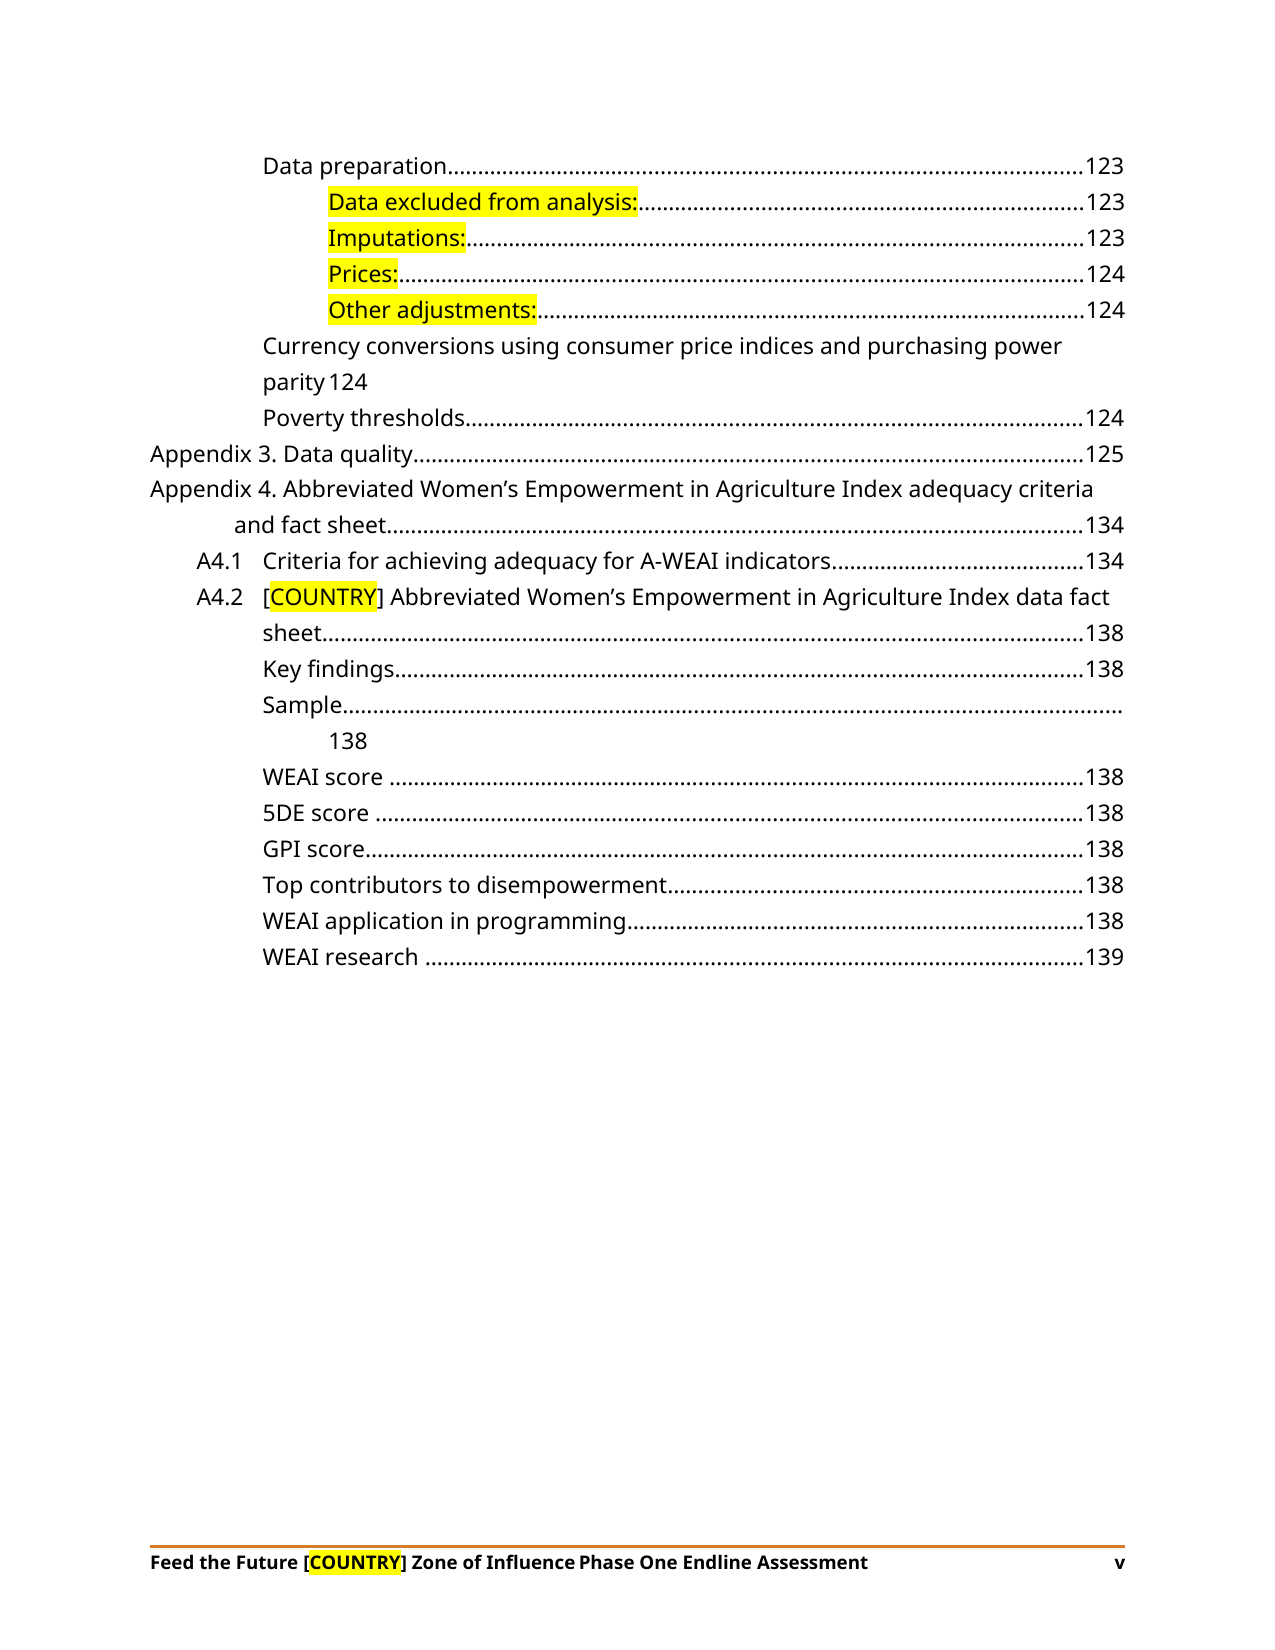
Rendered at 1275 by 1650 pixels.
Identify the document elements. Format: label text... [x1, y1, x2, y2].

text A4.2 [COUNTRY] Abbreviated Women’s Empowerment in Agriculture Index data fact sheet 138 [196, 581, 1125, 648]
text Top contributors to disempowerment 138 [262, 869, 1125, 900]
text Data excluded from analysis: 123 [638, 186, 1125, 217]
text WEAI score 138 [262, 761, 1125, 792]
text Appendix 4. Abbreviated Women’s Empowerment in Agriculture Index adequacy criteria and fact sheet 134 [150, 473, 1125, 541]
text WEAI research 139 [262, 941, 1125, 972]
text Poverty thresholds 124 [262, 402, 1125, 433]
text 5DE score 138 [262, 797, 1125, 828]
text Currency conversions using consumer price indices and purchasing power parity 124 [262, 330, 1125, 397]
text Appendix 3. Data quality 125 [150, 437, 1125, 469]
text A4.1 Criteria for achieving adequacy for A-WEAI indicators 134 [196, 545, 1125, 577]
text Data preparation 123 [262, 150, 1125, 181]
text Imputations: 123 [466, 222, 1125, 253]
text GPI score 138 [262, 833, 1125, 864]
text Other adjustments: 124 [537, 294, 1125, 325]
text Sample 138 [262, 689, 1125, 756]
text Key findings 138 [262, 653, 1125, 684]
text Prices: 124 [398, 258, 1125, 289]
text WEAI application in programming 138 [262, 905, 1125, 936]
